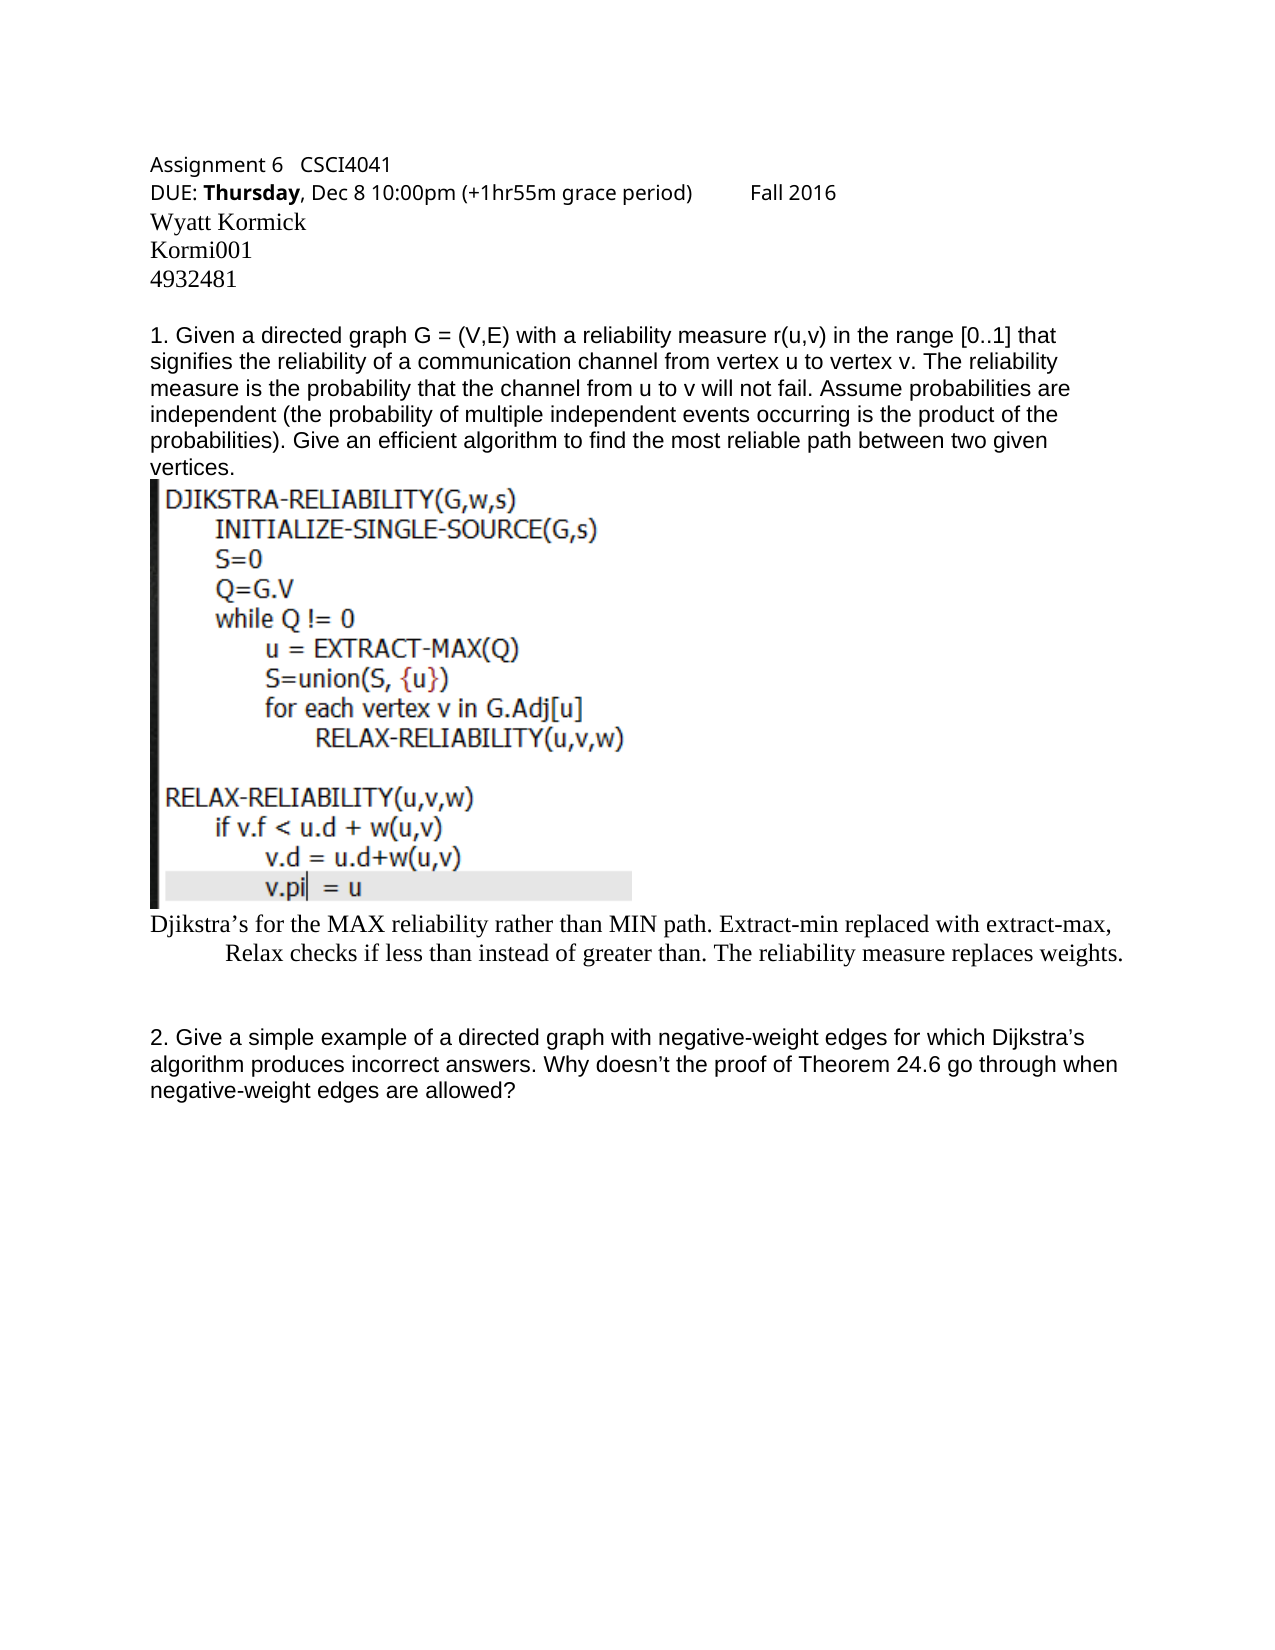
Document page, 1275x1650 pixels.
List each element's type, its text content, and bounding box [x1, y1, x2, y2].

text 4932481 [150, 264, 1125, 293]
text 2. Give a simple example of a directed graph with negative-weight edges for which Dijkstra’s algorithm produces incorrect answers. Why doesn’t the proof of Theorem 24.6 go through when negative-weight edges are allowed? [150, 1024, 1125, 1103]
text Wyatt Kormick [150, 207, 1125, 236]
text DUE: Thursday, Dec 8 10:00pm (+1hr55m grace period) Fall 2016 [150, 178, 1125, 207]
text 1. Given a directed graph G = (V,E) with a reliability measure r(u,v) in the range [0..1] that signifies the reliability of a communication channel from vertex u to vertex v. The reliability measure is the probability that the channel from u to v will not fail. Assume probabilities are independent (the probability of multiple independent events occurring is the product of the probabilities). Give an efficient algorithm to find the most reliable path between two given vertices. [150, 322, 1125, 480]
text Kormi001 [150, 236, 1125, 264]
text Relax checks if less than instead of greater than. The reliability measure replaces weights. [150, 938, 1125, 967]
picture [150, 479, 632, 909]
text Assignment 6 CSCI4041 [150, 150, 1125, 178]
text Djikstra’s for the MAX reliability rather than MIN path. Extract-min replaced with extract-max, [150, 909, 1125, 938]
